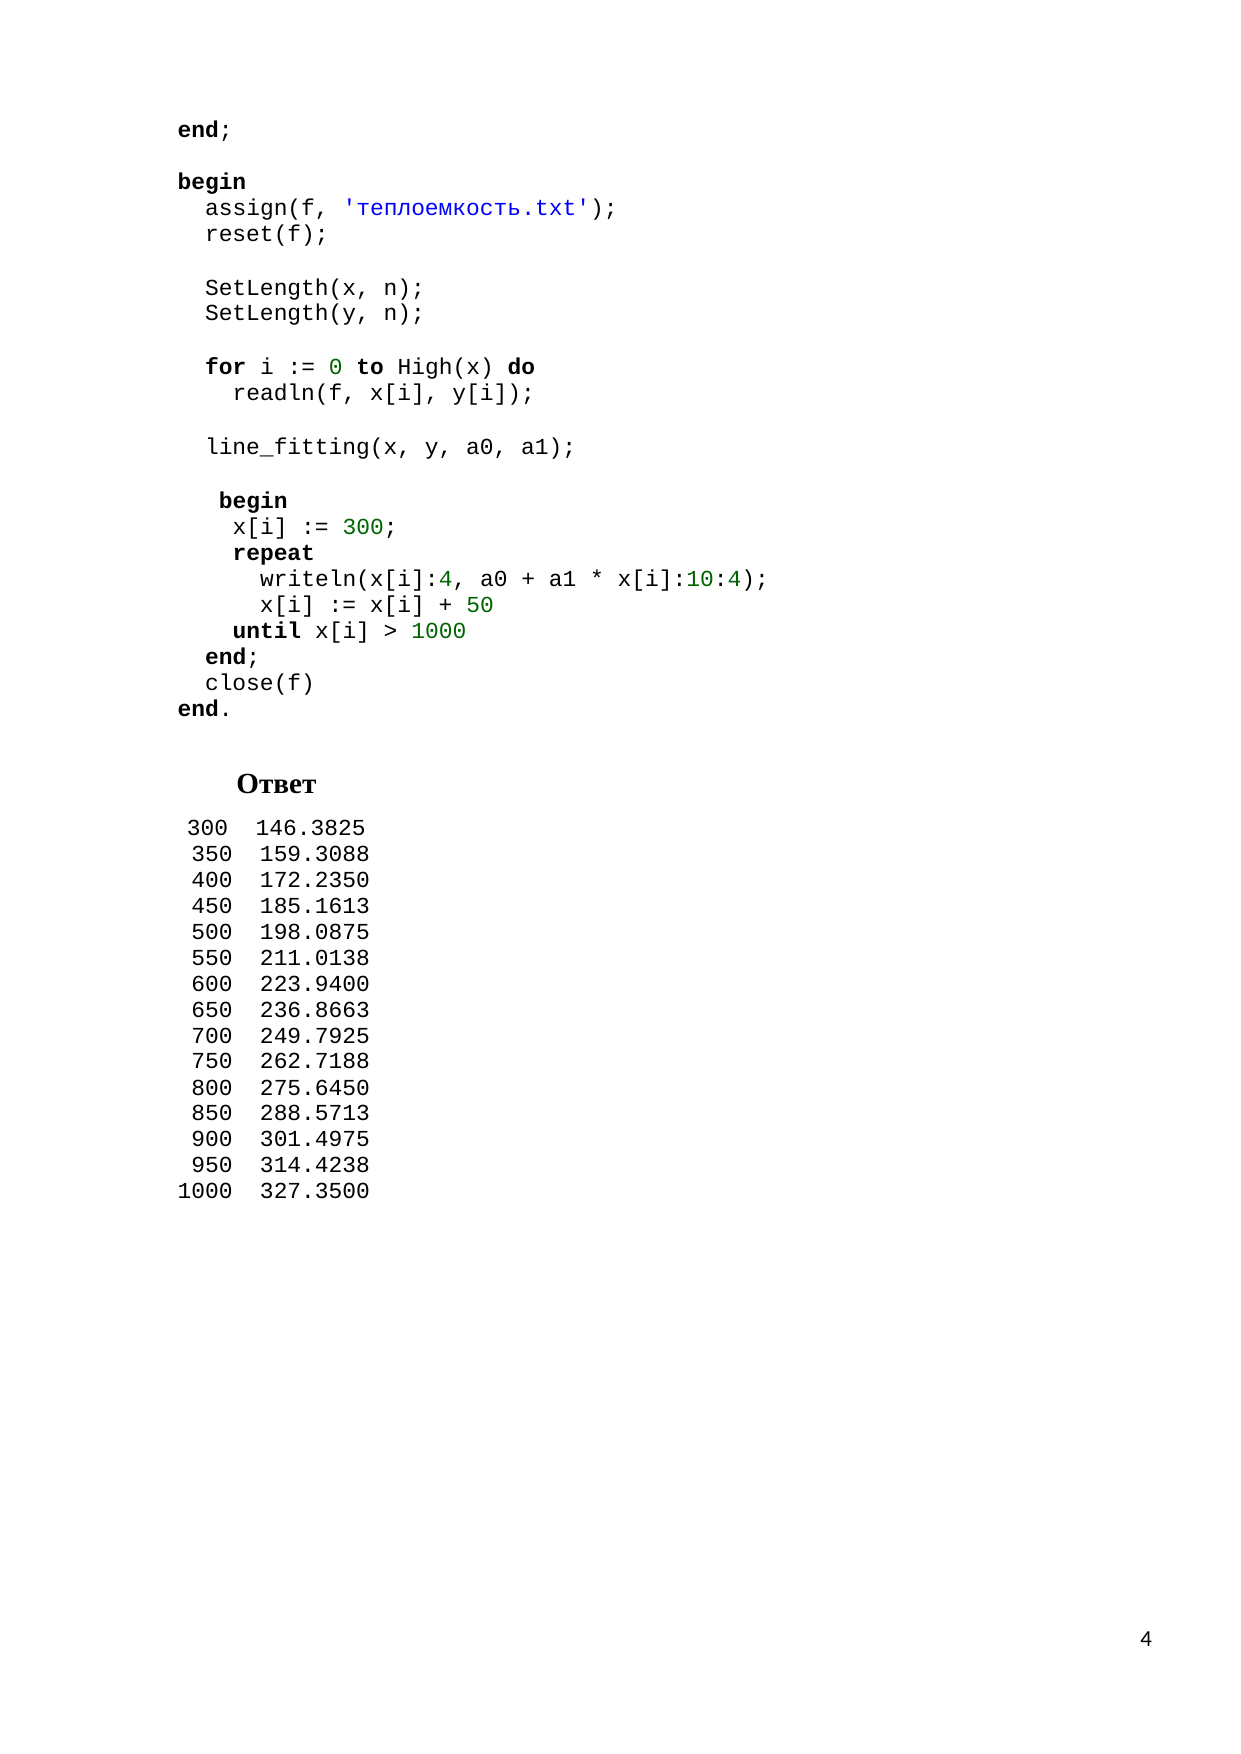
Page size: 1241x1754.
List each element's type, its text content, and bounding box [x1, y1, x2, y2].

text x[i] := x[i] + 50 [177, 593, 1152, 619]
text end; [177, 645, 1152, 671]
text close(f) [177, 671, 1152, 697]
text 400 172.2350 [177, 868, 1152, 894]
text end. [177, 697, 1152, 723]
text 1000 327.3500 [177, 1179, 1152, 1206]
text assign(f, 'теплоемкость.txt'); [177, 196, 1152, 222]
text 850 288.5713 [177, 1102, 1152, 1128]
text 750 262.7188 [177, 1050, 1152, 1076]
text SetLength(x, n); [177, 276, 1152, 302]
text readln(f, x[i], y[i]); [177, 382, 1152, 408]
text 800 275.6450 [177, 1076, 1152, 1102]
text Ответ [177, 766, 1152, 800]
text until x[i] > 1000 [177, 619, 1152, 645]
text 950 314.4238 [177, 1154, 1152, 1179]
text writeln(x[i]:4, a0 + a1 * x[i]:10:4); [177, 567, 1152, 593]
text 650 236.8663 [177, 998, 1152, 1024]
text 600 223.9400 [177, 972, 1152, 998]
text 500 198.0875 [177, 920, 1152, 946]
text 550 211.0138 [177, 946, 1152, 972]
text begin [177, 170, 1152, 196]
text begin [177, 489, 1152, 516]
text for i := 0 to High(x) do [177, 356, 1152, 382]
text line_fitting(x, y, a0, a1); [177, 436, 1152, 462]
text 450 185.1613 [177, 894, 1152, 920]
text 350 159.3088 [177, 842, 1152, 868]
text 900 301.4975 [177, 1128, 1152, 1154]
text repeat [177, 541, 1152, 567]
text end; [177, 118, 1152, 144]
text 700 249.7925 [177, 1024, 1152, 1050]
text SetLength(y, n); [177, 302, 1152, 328]
text x[i] := 300; [177, 516, 1152, 541]
text reset(f); [177, 222, 1152, 248]
text 300 146.3825 [177, 816, 1152, 842]
